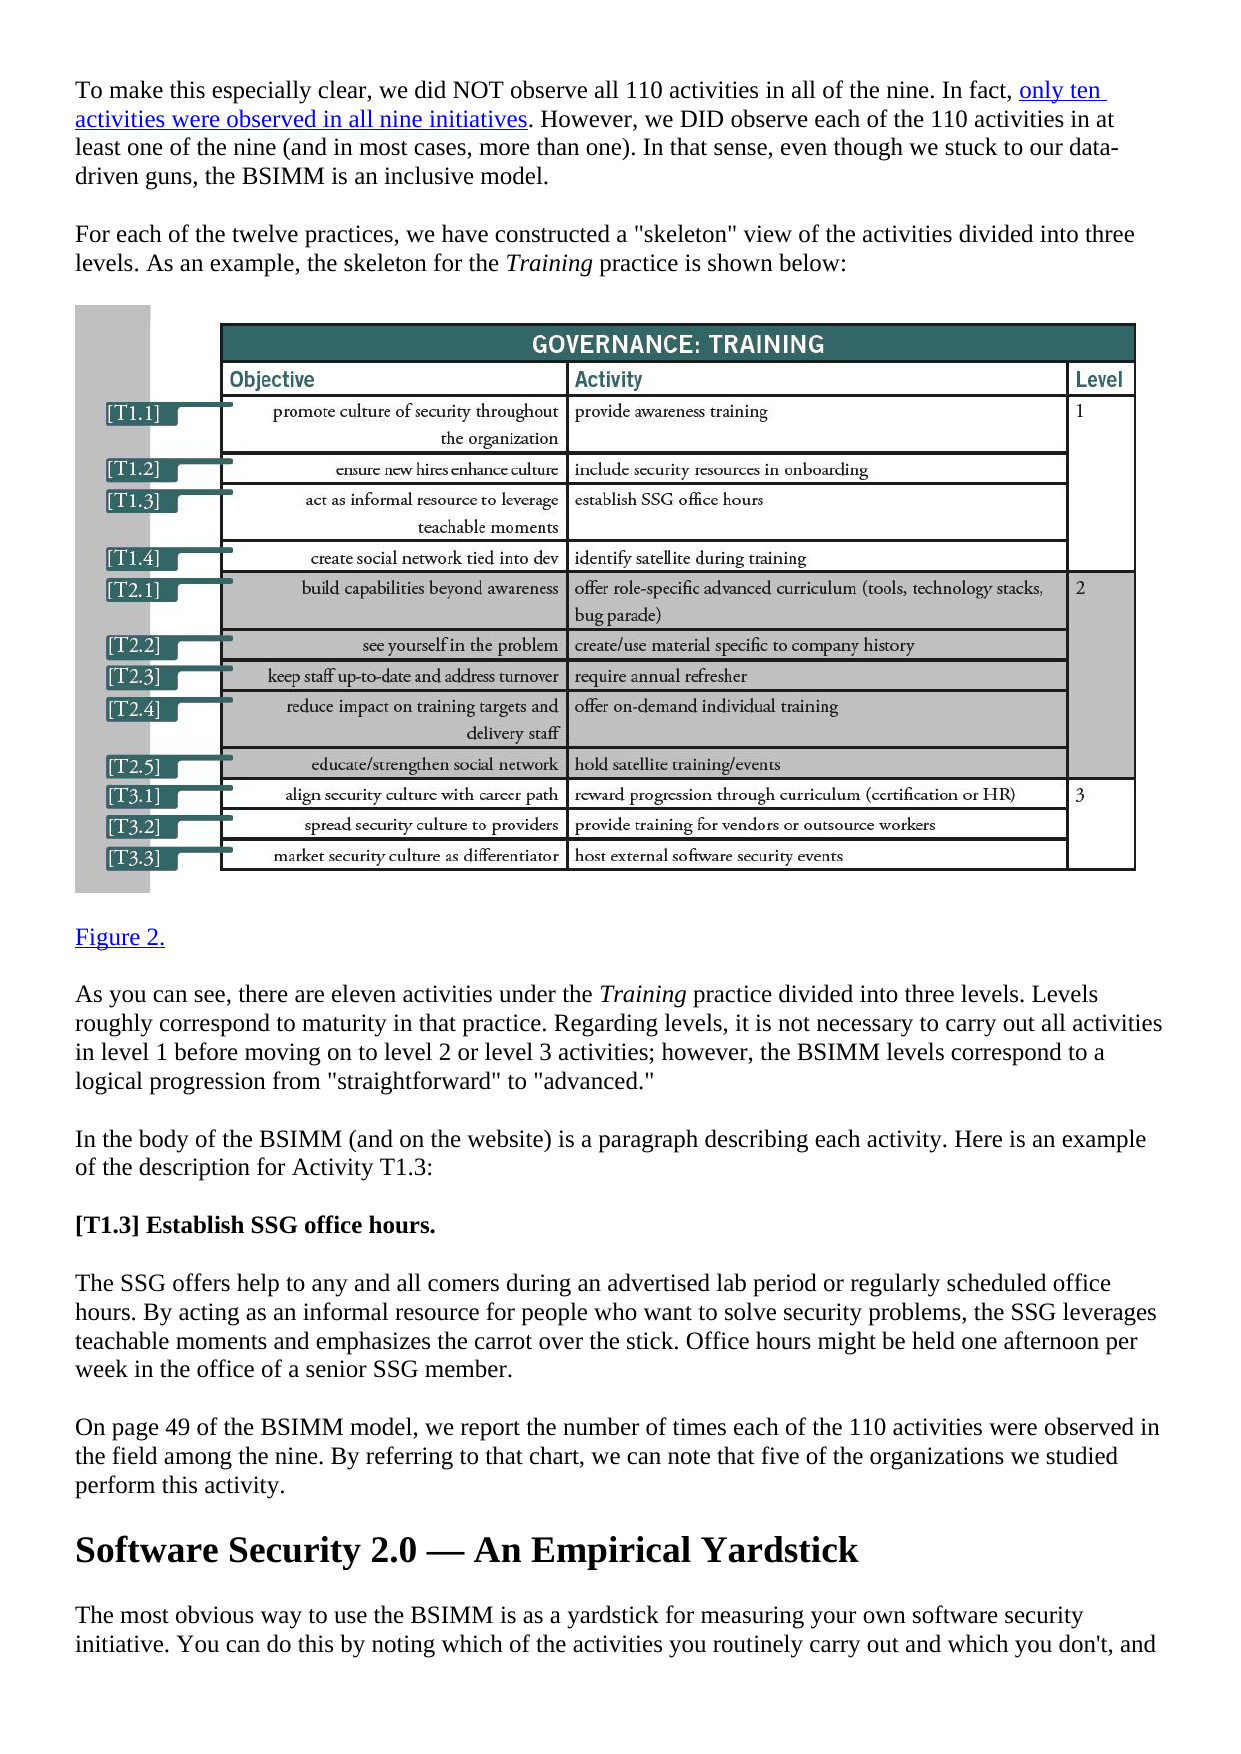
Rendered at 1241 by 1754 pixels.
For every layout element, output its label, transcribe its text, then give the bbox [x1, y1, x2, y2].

text Figure 2. [75, 922, 1165, 950]
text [75, 1600, 1165, 1658]
picture [75, 305, 1166, 893]
text As you can see, there are eleven activities under the Training practice divided into three levels. Levels roughly correspond to maturity in that practice. Regarding levels, it is not necessary to carry out all activities in level 1 before moving on to level 2 or level 3 activities; however, the BSIMM levels correspond to a logical progression from "straightforward" to "advanced." [75, 979, 1165, 1094]
text Software Security 2.0 — An Empirical Yardstick [75, 1528, 1165, 1571]
text [T1.3] Establish SSG office hours. [75, 1210, 1165, 1239]
text To make this especially clear, we did NOT observe all 110 activities in all of the nine. In fact, only ten activities were observed in all nine initiatives. However, we DID observe each of the 110 activities in at least one of the nine (and in most cases, more than one). In that sense, even though we stuck to our data-driven guns, the BSIMM is an inclusive model. [75, 75, 1165, 190]
text In the body of the BSIMM (and on the website) is a paragraph describing each activity. Here is an example of the description for Activity T1.3: [75, 1124, 1165, 1181]
text The SSG offers help to any and all comers during an advertised lab period or regularly scheduled office hours. By acting as an informal resource for people who want to solve security problems, the SSG leverages teachable moments and emphasizes the carrot over the stick. Office hours might be held one afternoon per week in the office of a senior SSG member. [75, 1268, 1165, 1383]
text On page 49 of the BSIMM model, we report the number of times each of the 110 activities were observed in the field among the nine. By referring to that chart, we can note that five of the organizations we studied perform this activity. [75, 1412, 1165, 1499]
text For each of the twelve practices, we have constructed a "skeleton" view of the activities divided into three levels. As an example, the skeleton for the Training practice is shown below: [75, 219, 1165, 277]
